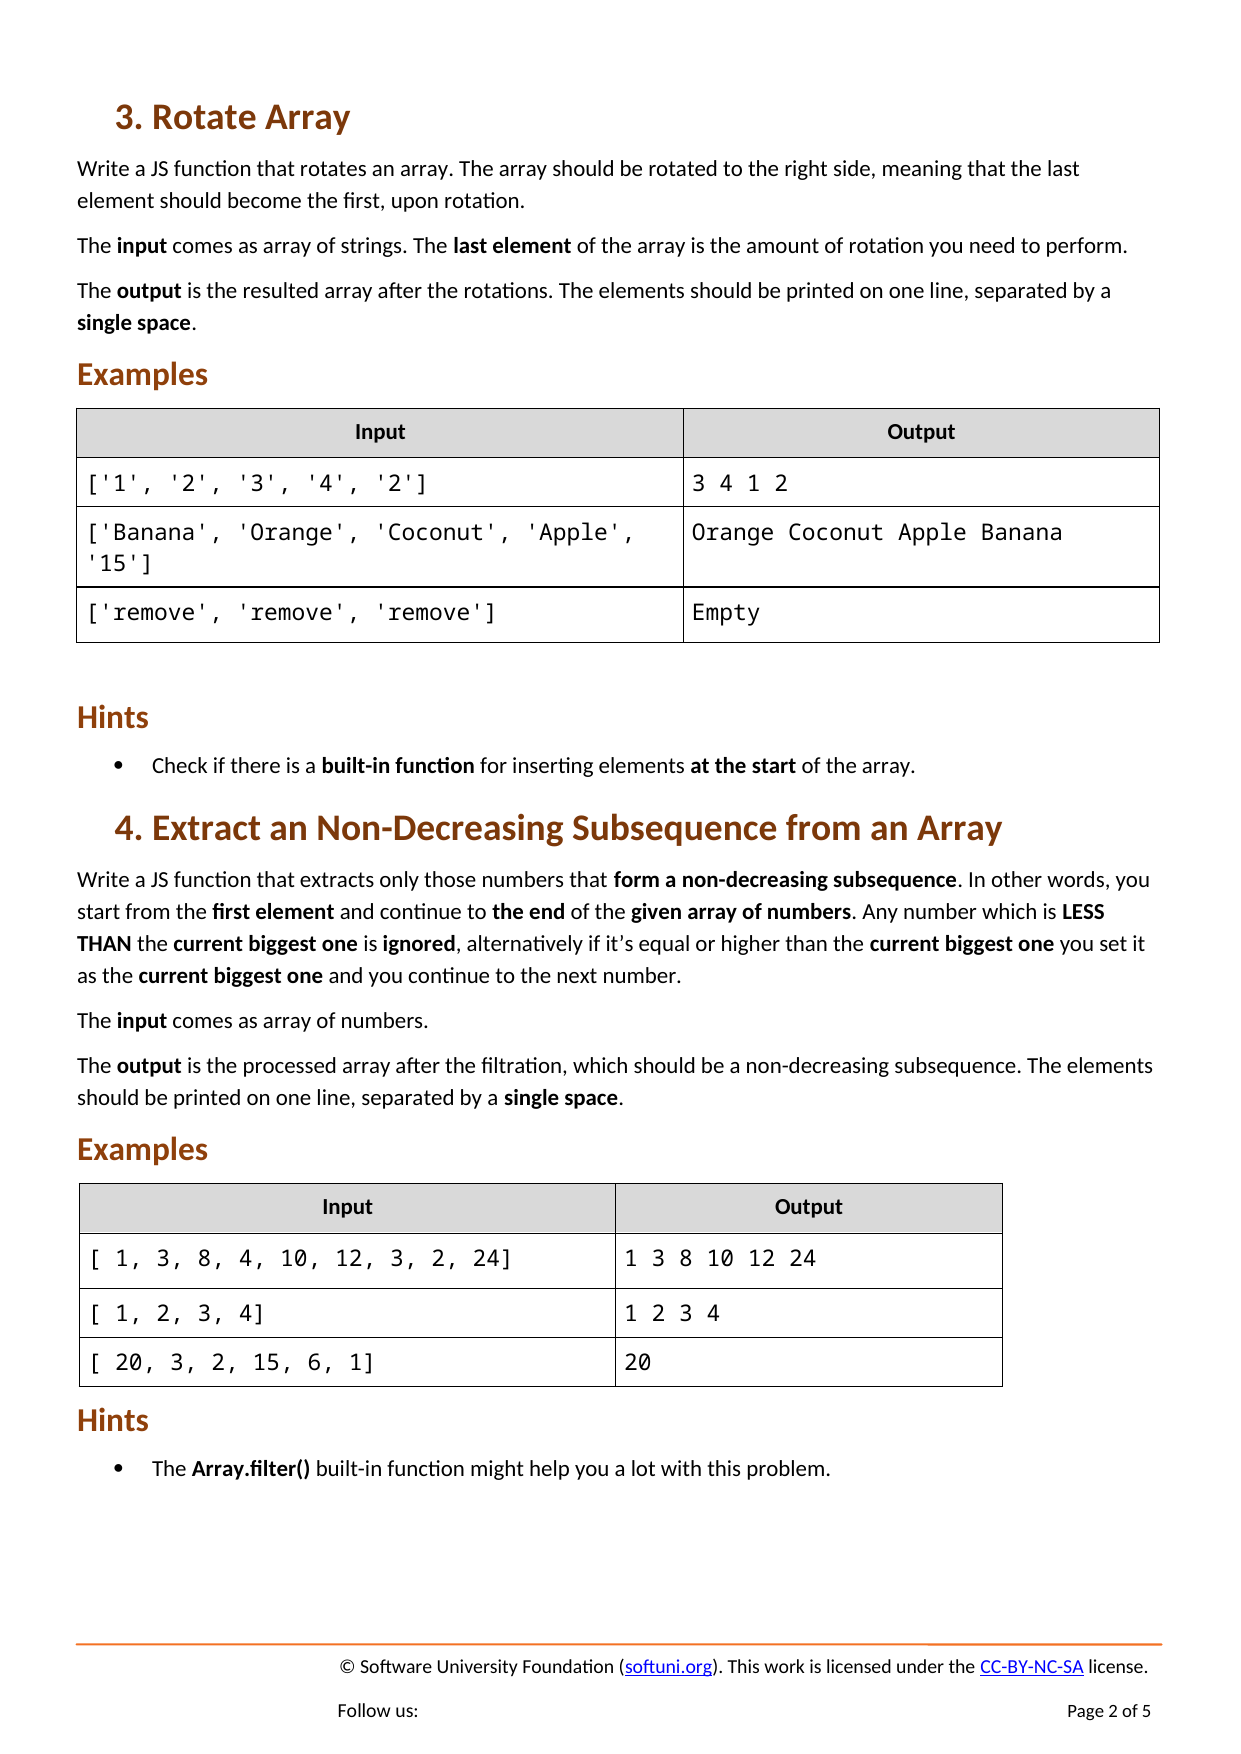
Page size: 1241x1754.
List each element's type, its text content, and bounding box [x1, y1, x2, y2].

table_cell ['remove', 'remove', 'remove'] [77, 588, 683, 642]
subtitle Rotate Array [114, 93, 1163, 139]
text Write a JS function that extracts only those numbers that form a non-decreasing subsequence. In other words, you start from the first element and continue to the end of the given array of numbers. Any number which is LESS THAN the current biggest one is ignored, alternatively if it’s equal or higher than the current biggest one you set it as the current biggest one and you continue to the next number. [77, 865, 1163, 989]
table_cell 20 [616, 1338, 1002, 1386]
text The output is the resulted array after the rotations. The elements should be printed on one line, separated by a single space. [77, 276, 1163, 336]
table_cell 1 2 3 4 [616, 1289, 1002, 1337]
table_cell ['Banana', 'Orange', 'Coconut', 'Apple', '15'] [77, 507, 683, 586]
text The input comes as array of numbers. [77, 1006, 1163, 1034]
text The output is the processed array after the filtration, which should be a non-decreasing subsequence. The elements should be printed on one line, separated by a single space. [77, 1051, 1163, 1111]
table_cell Empty [684, 588, 1159, 642]
list The Array.filter() built-in function might help you a lot with this problem. [114, 1454, 1163, 1482]
subtitle Examples [77, 1128, 1163, 1168]
subtitle Extract an Non-Decreasing Subsequence from an Array [114, 804, 1163, 850]
table_cell ['1', '2', '3', '4', '2'] [77, 458, 683, 506]
table_cell Orange Coconut Apple Banana [684, 507, 1159, 586]
table_cell [ 1, 2, 3, 4] [80, 1289, 615, 1337]
text The input comes as array of strings. The last element of the array is the amount of rotation you need to perform. [77, 231, 1163, 259]
table_cell [ 1, 3, 8, 4, 10, 12, 3, 2, 24] [80, 1234, 615, 1288]
list Check if there is a built-in function for inserting elements at the start of the array. [114, 751, 1163, 779]
table_cell [ 20, 3, 2, 15, 6, 1] [80, 1338, 615, 1386]
table_header Output [684, 409, 1159, 457]
subtitle Hints [77, 696, 1163, 736]
table_header Input [80, 1184, 615, 1232]
subtitle Hints [77, 1399, 1163, 1440]
table_cell 3 4 1 2 [684, 458, 1159, 506]
table_header Input [77, 409, 683, 457]
table_header Output [616, 1184, 1002, 1232]
subtitle Examples [77, 353, 1163, 393]
text Write a JS function that rotates an array. The array should be rotated to the right side, meaning that the last element should become the first, upon rotation. [77, 154, 1163, 214]
table_cell 1 3 8 10 12 24 [616, 1234, 1002, 1288]
